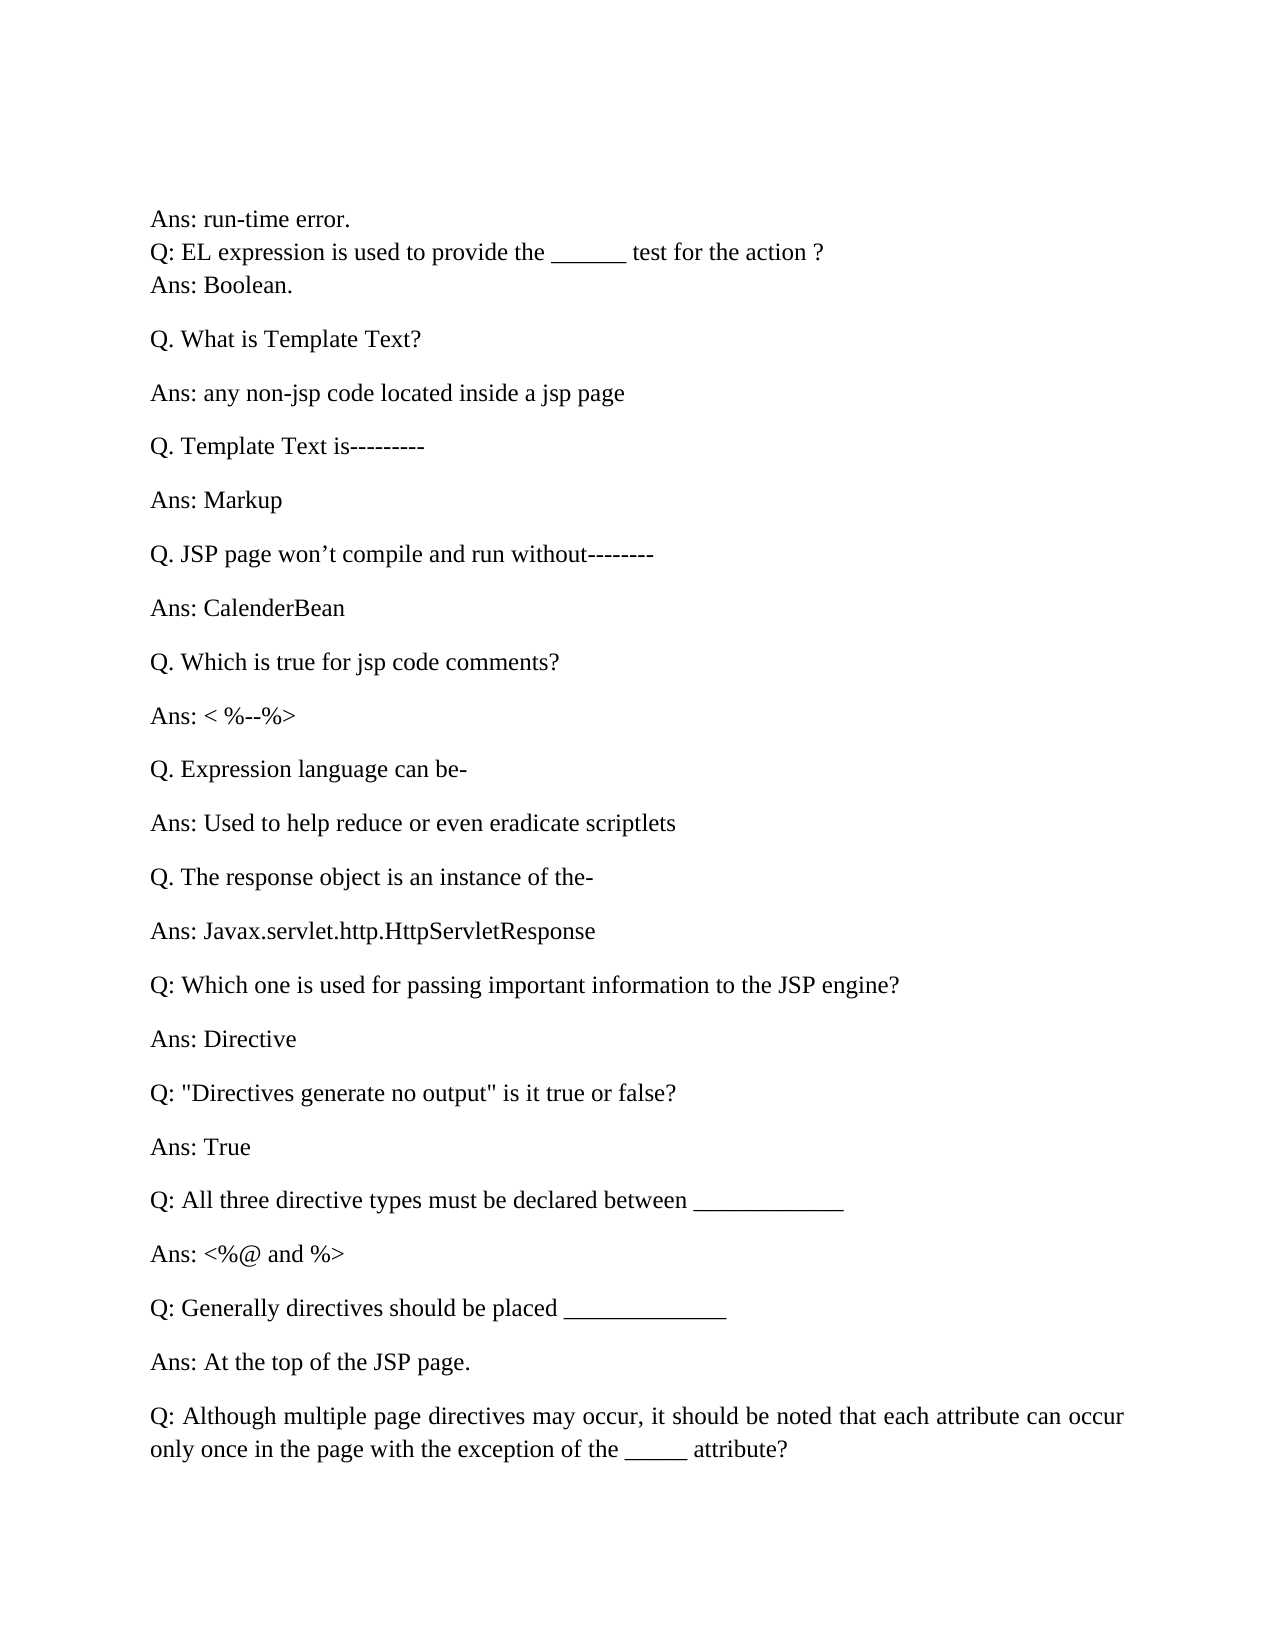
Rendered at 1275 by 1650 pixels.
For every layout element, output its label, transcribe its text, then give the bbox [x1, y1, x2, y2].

text Q. Expression language can be- [150, 754, 1125, 783]
text Ans: run-time error. Q: EL expression is used to provide the ______ test for the action ? Ans: Boolean. [150, 204, 1125, 299]
text Ans: Markup [150, 485, 1125, 514]
text Q: "Directives generate no output" is it true or false? [150, 1078, 1125, 1106]
text Q. Template Text is--------- [150, 431, 1125, 460]
text Ans: CalenderBean [150, 593, 1125, 622]
text Ans: any non-jsp code located inside a jsp page [150, 378, 1125, 406]
text Q. Which is true for jsp code comments? [150, 647, 1125, 676]
text Q: Generally directives should be placed _____________ [150, 1293, 1125, 1322]
text Q: All three directive types must be declared between ____________ [150, 1185, 1125, 1214]
text Ans: True [150, 1132, 1125, 1160]
text Ans: Directive [150, 1024, 1125, 1053]
text Q: Although multiple page directives may occur, it should be noted that each attribute can occur only once in the page with the exception of the _____ attribute? [150, 1401, 1125, 1463]
text Q. What is Template Text? [150, 324, 1125, 352]
text Q: Which one is used for passing important information to the JSP engine? [150, 970, 1125, 999]
text Q. The response object is an instance of the- [150, 862, 1125, 891]
text Ans: <%@ and %> [150, 1239, 1125, 1268]
text Ans: < %--%> [150, 701, 1125, 729]
text Ans: Used to help reduce or even eradicate scriptlets [150, 808, 1125, 837]
text Ans: At the top of the JSP page. [150, 1347, 1125, 1376]
text Ans: Javax.servlet.http.HttpServletResponse [150, 916, 1125, 945]
text Q. JSP page won’t compile and run without-------- [150, 539, 1125, 568]
